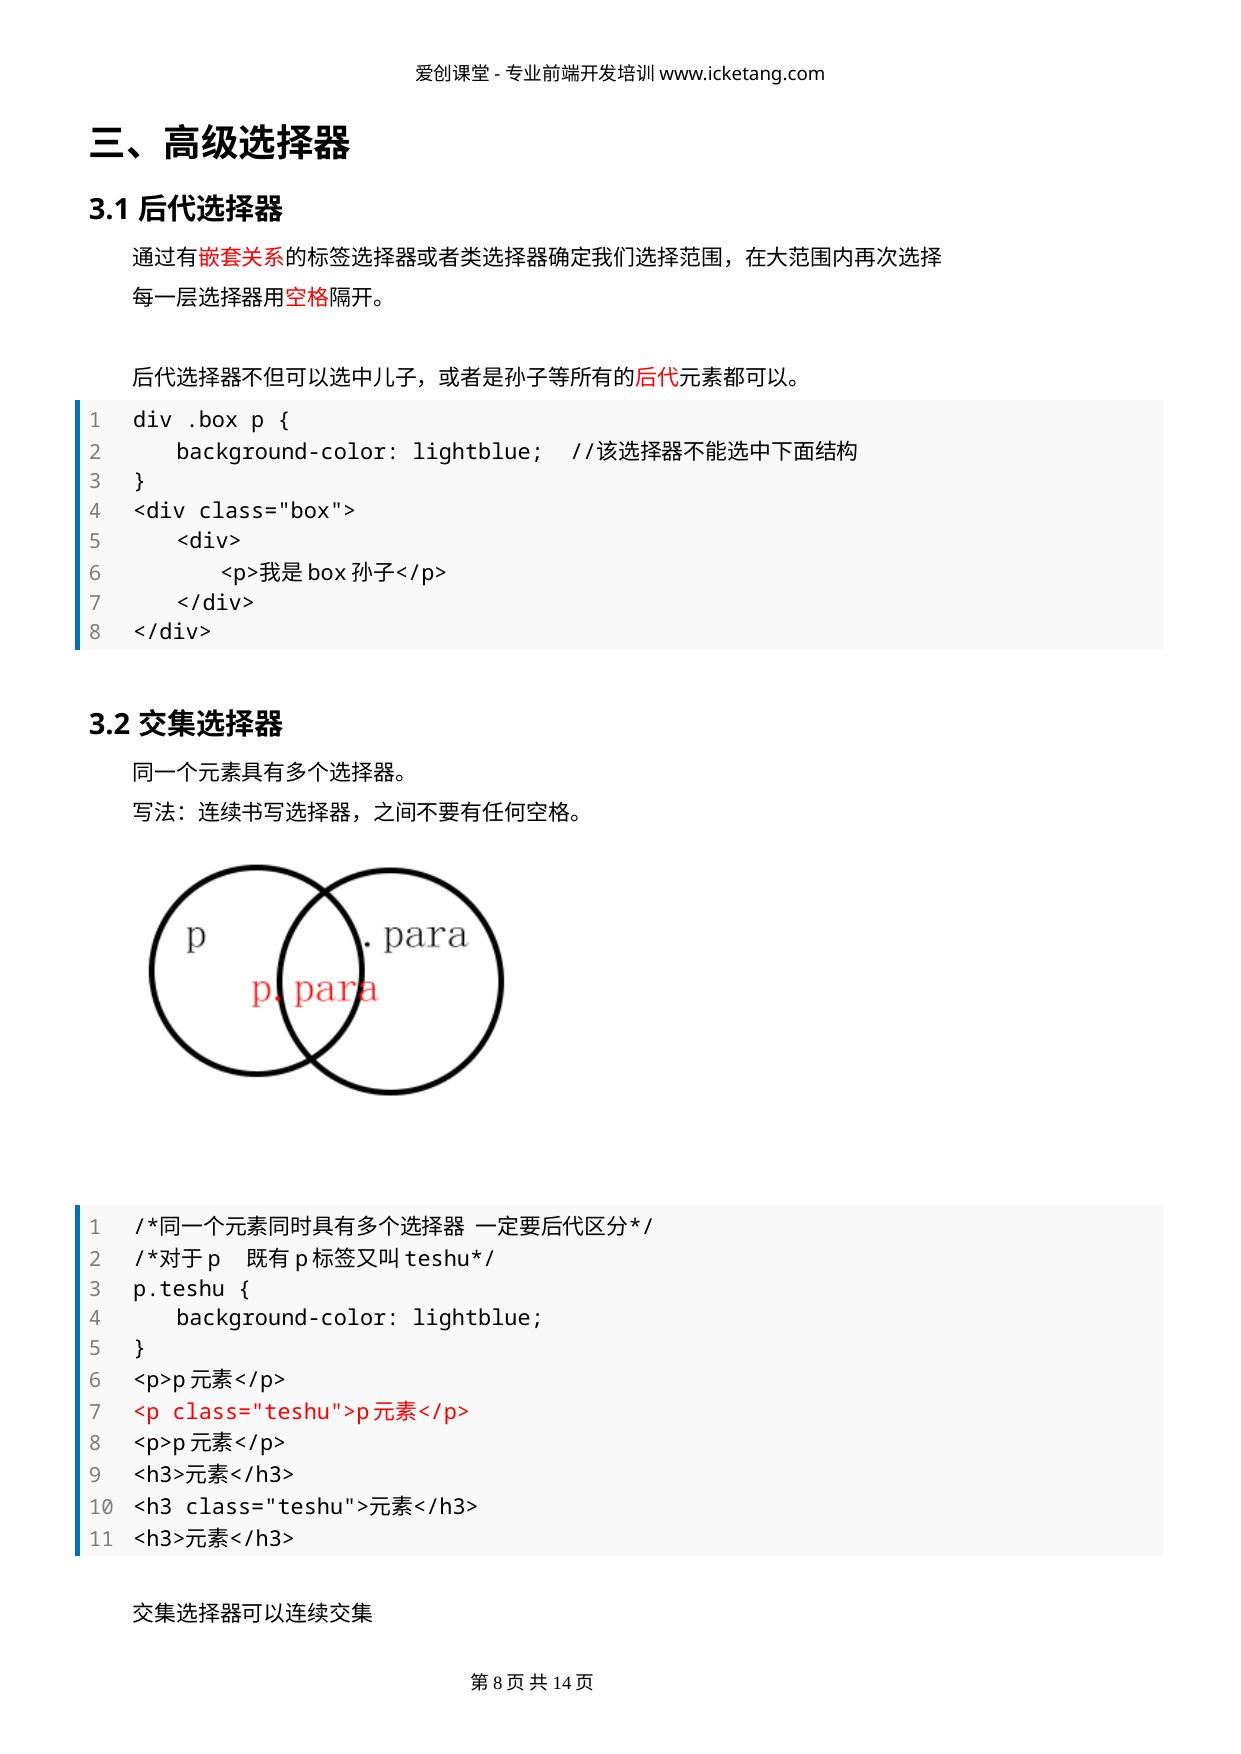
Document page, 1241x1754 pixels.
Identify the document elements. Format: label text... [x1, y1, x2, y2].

list 同一个元素具有多个选择器。 [88, 754, 1152, 787]
list 通过有嵌套关系的标签选择器或者类选择器确定我们选择范围，在大范围内再次选择 [88, 239, 1152, 272]
table_header div .box p { background-color: lightblue; //该选择器不能选中下面结构 } <div class="box"> <div> <p>我是box孙子</p> </div> </div> [80, 400, 1163, 650]
subtitle 后代选择器 [88, 174, 1152, 239]
subtitle 交集选择器 [88, 689, 1152, 754]
text 后代选择器不但可以选中儿子，或者是孙子等所有的后代元素都可以。 [88, 360, 1152, 392]
subtitle 高级选择器 [88, 107, 1152, 172]
text 交集选择器可以连续交集 [88, 1596, 1152, 1628]
text 写法：连续书写选择器，之间不要有任何空格。 [88, 795, 1152, 827]
list 每一层选择器用空格隔开。 [88, 279, 1152, 312]
picture [132, 835, 527, 1137]
table_header /*同一个元素同时具有多个选择器 一定要后代区分*/ /*对于p 既有p标签又叫teshu*/ p.teshu { background-color: lightblue; } <p>p元素</p> <p class="teshu">p元素</p> <p>p元素</p> <h3>元素</h3> <h3 class="teshu">元素</h3> <h3>元素</h3> [80, 1205, 1163, 1556]
